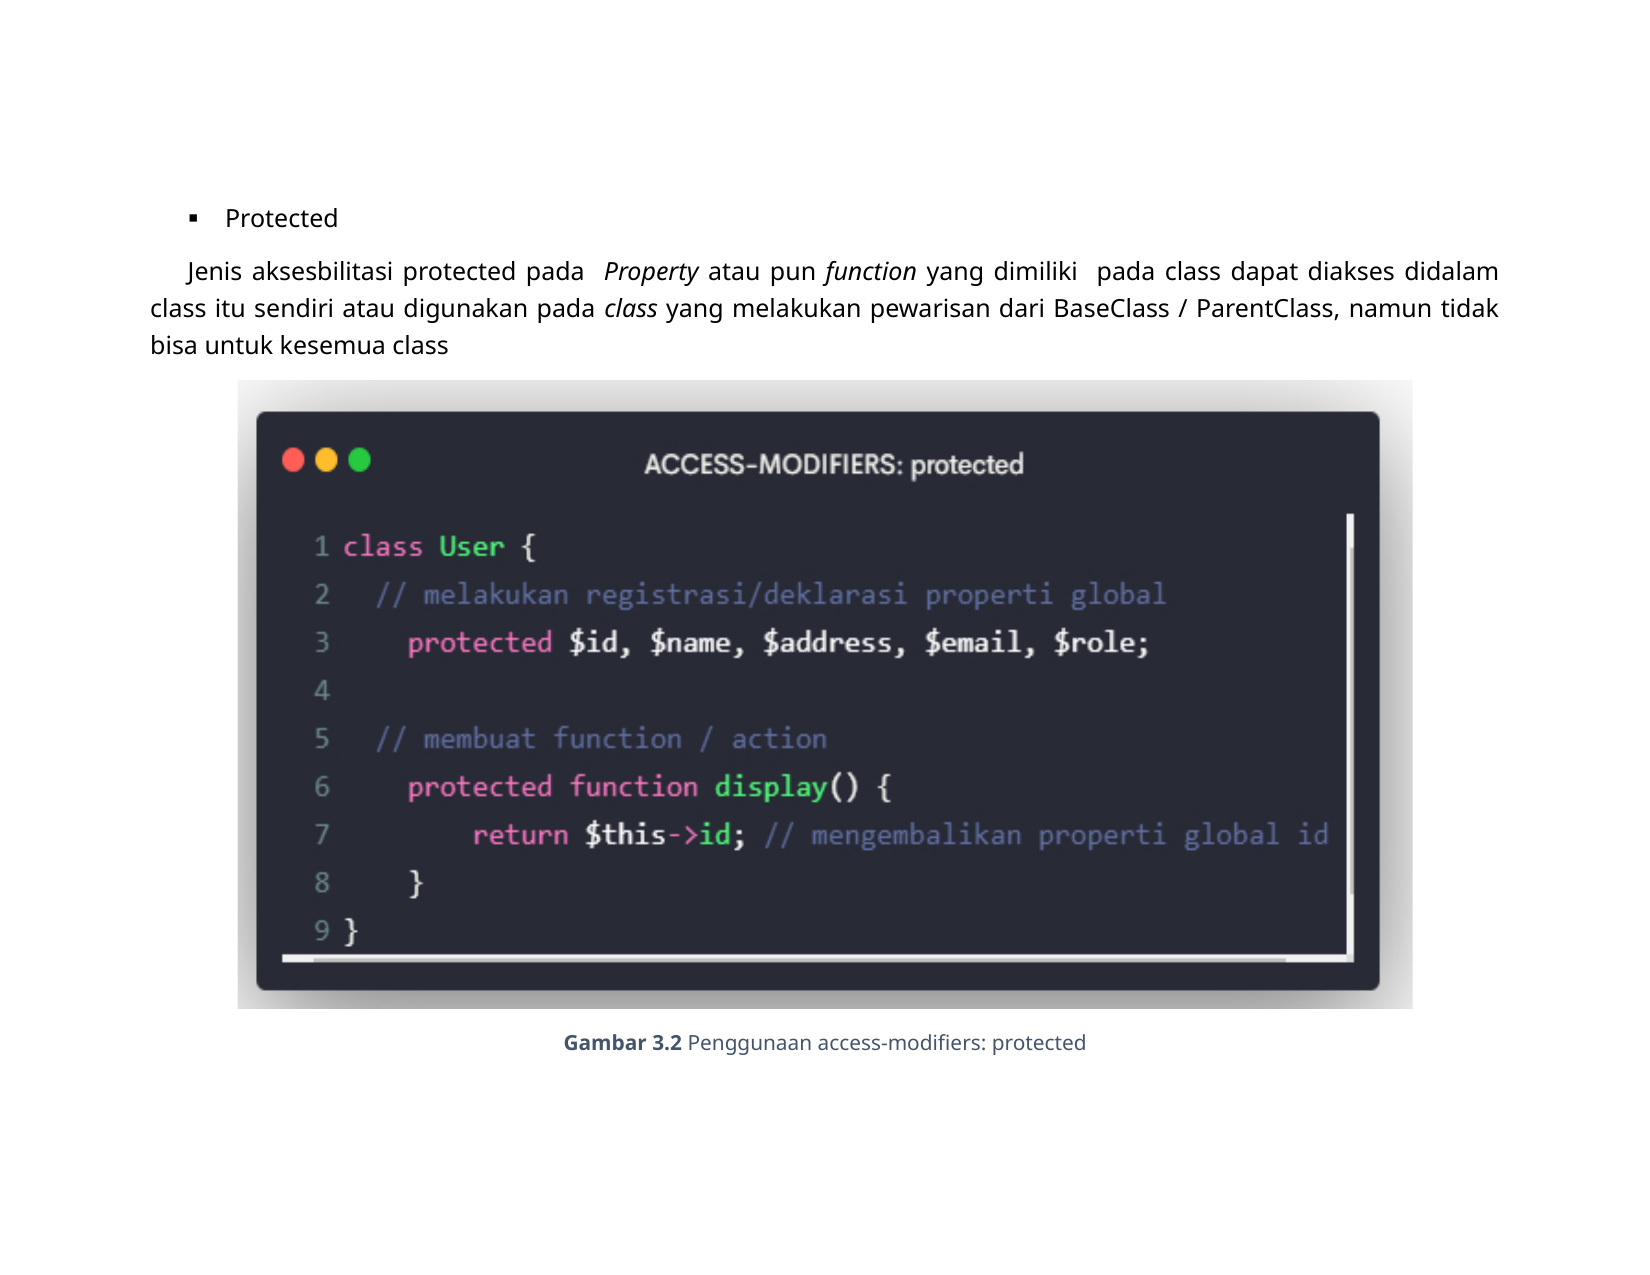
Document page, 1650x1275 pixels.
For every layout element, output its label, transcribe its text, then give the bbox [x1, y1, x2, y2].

list Protected [187, 200, 1500, 234]
text Gambar 3.2 Penggunaan access-modifiers: protected [150, 1028, 1500, 1056]
text Jenis aksesbilitasi protected pada Property atau pun function yang dimiliki pada class dapat diakses didalam class itu sendiri atau digunakan pada class yang melakukan pewarisan dari BaseClass / ParentClass, namun tidak bisa untuk kesemua class [150, 254, 1500, 361]
picture [237, 380, 1413, 1009]
